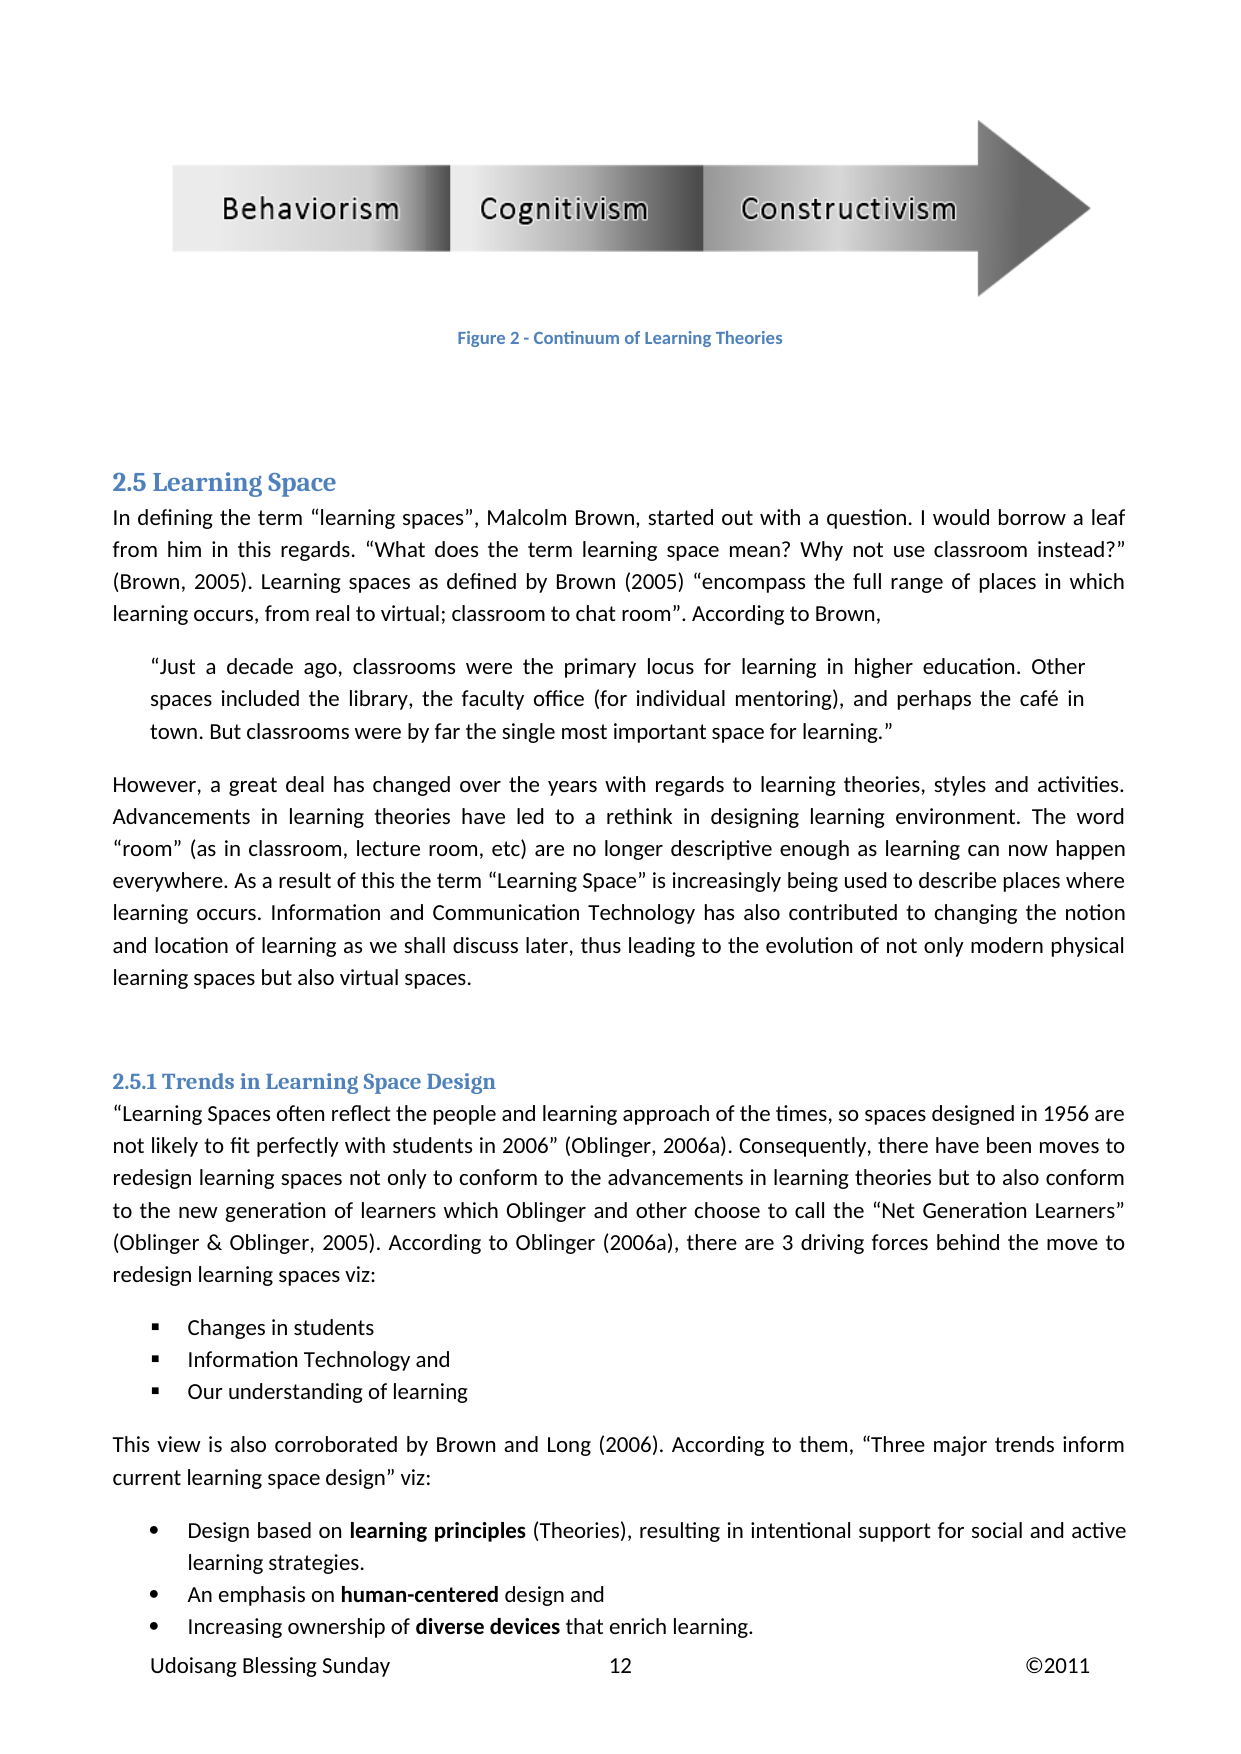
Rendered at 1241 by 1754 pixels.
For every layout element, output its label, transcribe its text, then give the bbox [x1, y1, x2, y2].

list Our understanding of learning [150, 1377, 1128, 1406]
text In defining the term “learning spaces”, Malcolm Brown, started out with a question. I would borrow a leaf from him in this regards. “What does the term learning space mean? Why not use classroom instead?” (Brown, 2005). Learning spaces as defined by Brown (2005) “encompass the full range of places in which learning occurs, from real to virtual; classroom to chat room”. According to Brown, [112, 503, 1128, 627]
text This view is also corroborated by Brown and Long (2006). According to them, “Three major trends inform current learning space design” viz: [112, 1431, 1128, 1491]
text However, a great deal has changed over the years with regards to learning theories, styles and activities. Advancements in learning theories have led to a rethink in designing learning environment. The word “room” (as in classroom, lecture room, etc) are no longer descriptive enough as learning can now happen everywhere. As a result of this the term “Learning Space” is increasingly being used to describe places where learning occurs. Information and Communication Technology has also contributed to changing the notion and location of learning as we shall discuss later, thus leading to the evolution of not only modern physical learning spaces but also virtual spaces. [112, 770, 1128, 991]
list Information Technology and [150, 1345, 1128, 1373]
list Changes in students [150, 1313, 1128, 1341]
text “Just a decade ago, classrooms were the primary locus for learning in higher education. Other spaces included the library, the faculty office (for individual mentoring), and perhaps the café in town. But classrooms were by far the single most important space for learning.” [150, 652, 1087, 745]
text “Learning Spaces often reflect the people and learning approach of the times, so spaces designed in 1956 are not likely to fit perfectly with students in 2006” (Oblinger, 2006a). Consequently, there have been moves to redesign learning spaces not only to conform to the advancements in learning theories but to also conform to the new generation of learners which Oblinger and other choose to call the “Net Generation Learners” (Oblinger & Oblinger, 2005). According to Oblinger (2006a), there are 3 driving forces behind the move to redesign learning spaces viz: [112, 1099, 1128, 1288]
list Increasing ownership of diverse devices that enrich learning. [150, 1612, 1128, 1640]
list Design based on learning principles (Theories), resulting in intentional support for social and active learning strategies. [150, 1516, 1128, 1576]
subtitle 2.5 Learning Space [112, 467, 1128, 498]
picture [112, 112, 1127, 302]
subtitle 2.5.1 Trends in Learning Space Design [112, 1069, 1128, 1095]
list An emphasis on human-centered design and [150, 1580, 1128, 1608]
